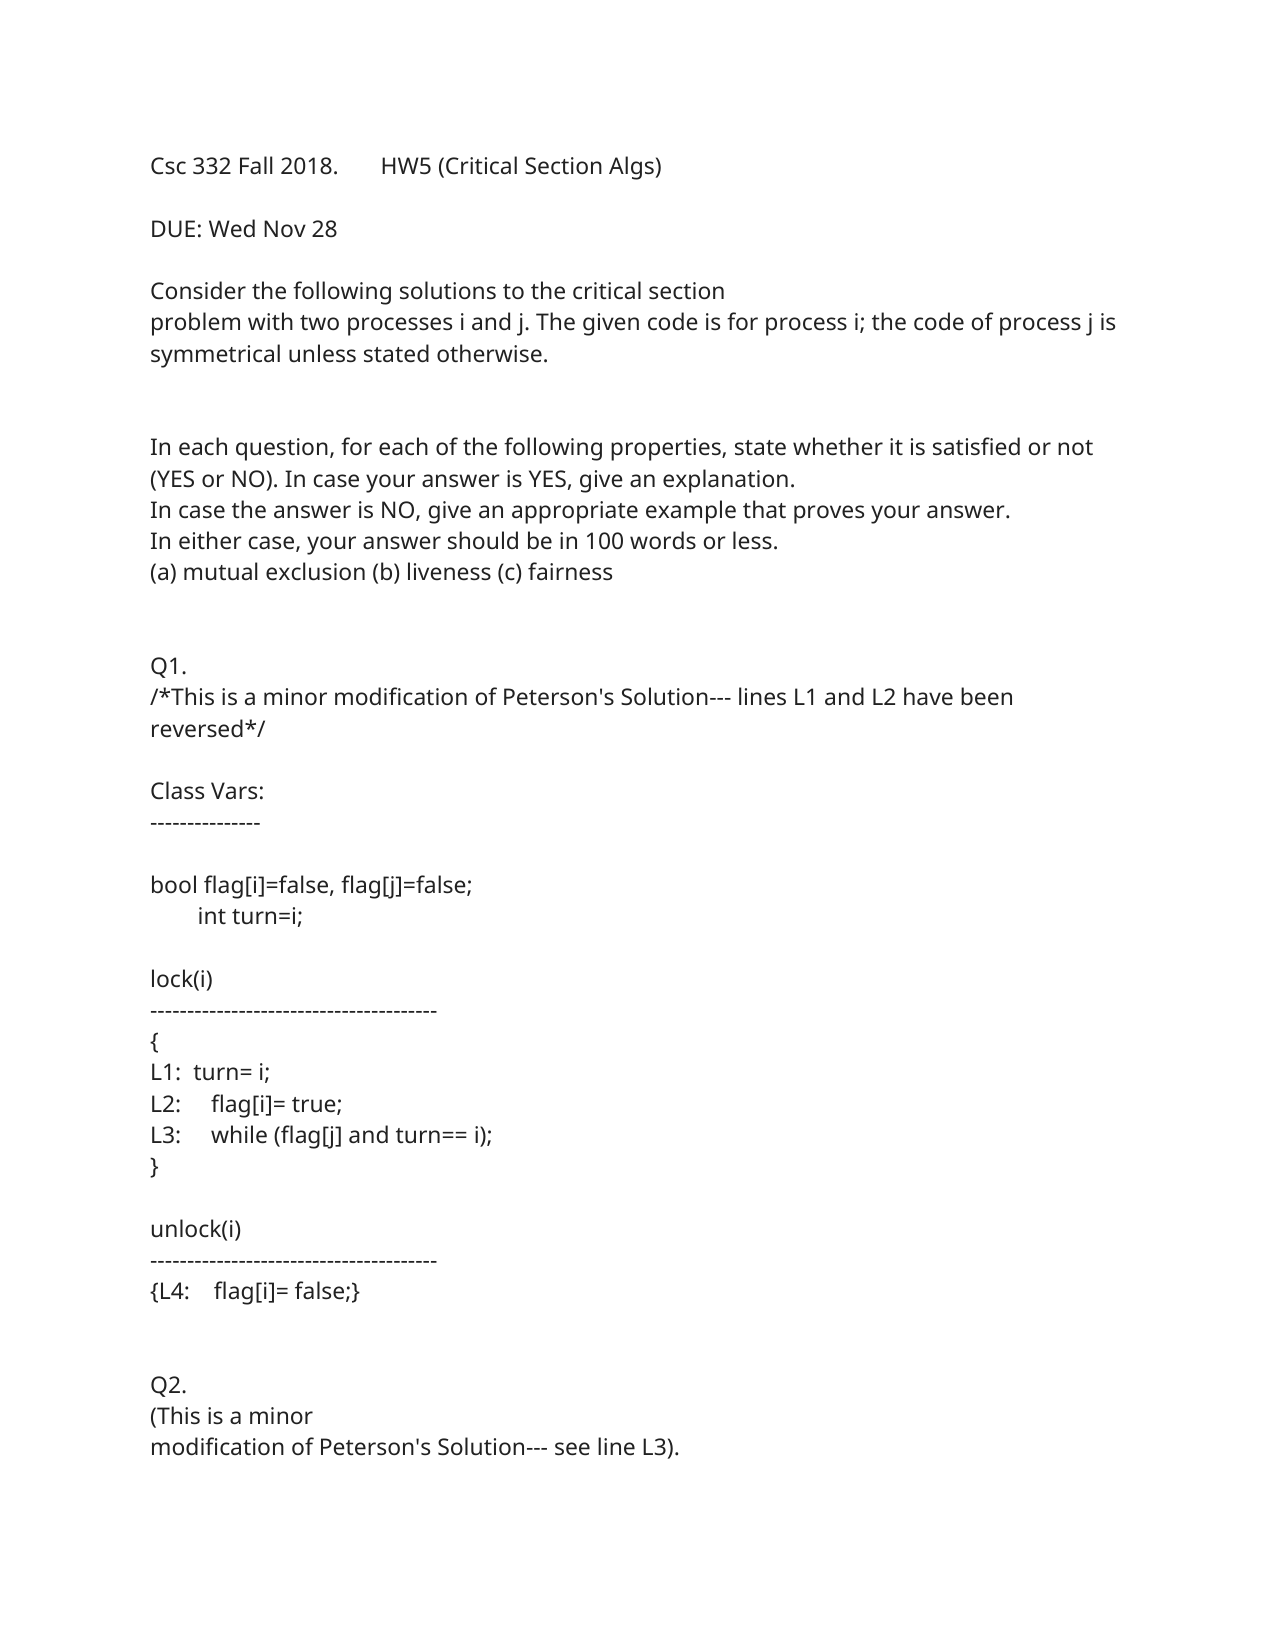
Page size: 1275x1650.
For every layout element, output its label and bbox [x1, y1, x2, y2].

text [150, 150, 1125, 1494]
